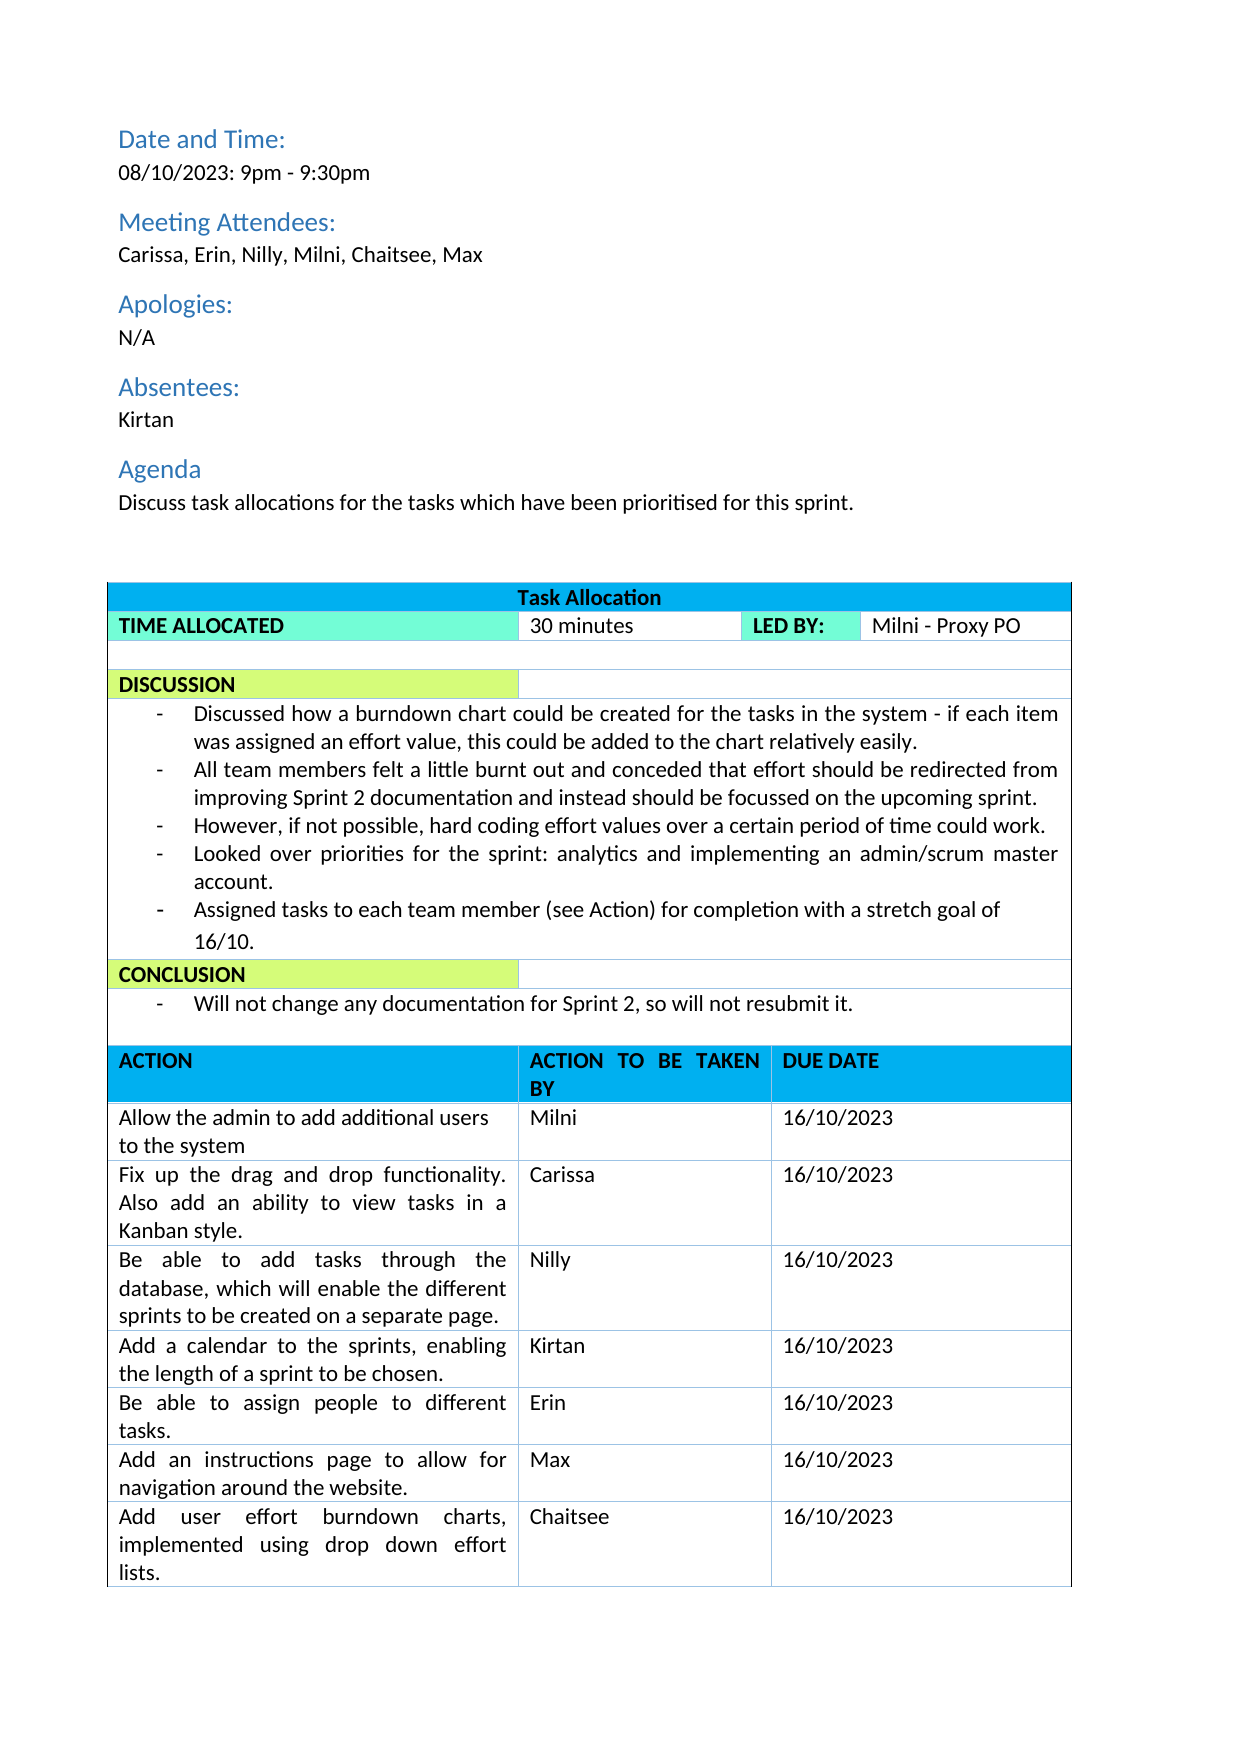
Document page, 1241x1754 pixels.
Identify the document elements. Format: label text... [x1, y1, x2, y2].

subtitle Agenda [118, 452, 1122, 485]
table_cell Kirtan [519, 1331, 771, 1387]
table_cell Nilly [519, 1246, 771, 1330]
table_cell Fix up the drag and drop functionality. Also add an ability to view tasks in a Kanban style. [108, 1161, 518, 1244]
table_cell ACTION [108, 1046, 518, 1102]
table_header Task Allocation [108, 583, 1071, 611]
table_cell 16/10/2023 [772, 1331, 1071, 1387]
table_cell Add user effort burndown charts, implemented using drop down effort lists. [108, 1502, 518, 1586]
table_cell 16/10/2023 [772, 1246, 1071, 1330]
table_cell [519, 670, 1071, 698]
text Carissa, Erin, Nilly, Milni, Chaitsee, Max [118, 240, 1122, 268]
table_cell Milni [519, 1104, 771, 1159]
table_cell Carissa [519, 1161, 771, 1244]
table_cell 30 minutes [519, 612, 741, 640]
table_cell Will not change any documentation for Sprint 2, so will not resubmit it. [108, 989, 1071, 1045]
table_cell CONCLUSION [108, 960, 518, 988]
table_cell DISCUSSION [108, 670, 518, 698]
text Discuss task allocations for the tasks which have been prioritised for this sprint. [118, 488, 1122, 516]
subtitle Meeting Attendees: [118, 205, 1122, 238]
subtitle Date and Time: [118, 122, 1122, 155]
table_cell Add a calendar to the sprints, enabling the length of a sprint to be chosen. [108, 1331, 518, 1387]
text Kirtan [118, 405, 1122, 433]
table_cell 16/10/2023 [772, 1502, 1071, 1586]
text 08/10/2023: 9pm - 9:30pm [118, 158, 1122, 186]
table_cell Add an instructions page to allow for navigation around the website. [108, 1445, 518, 1501]
table_cell 16/10/2023 [772, 1104, 1071, 1159]
table_cell Max [519, 1445, 771, 1501]
table_cell Erin [519, 1388, 771, 1444]
table_cell Be able to assign people to different tasks. [108, 1388, 518, 1444]
table_cell 16/10/2023 [772, 1388, 1071, 1444]
table_cell 16/10/2023 [772, 1161, 1071, 1244]
table_cell Milni - Proxy PO [861, 612, 1071, 640]
table_cell ACTION TO BE TAKEN BY [519, 1046, 771, 1102]
table_cell Be able to add tasks through the database, which will enable the different sprints to be created on a separate page. [108, 1246, 518, 1330]
table_cell [519, 960, 1071, 988]
table_cell DUE DATE [772, 1046, 1071, 1102]
table_cell Allow the admin to add additional users to the system [108, 1104, 518, 1159]
text N/A [118, 323, 1122, 351]
table_cell 16/10/2023 [772, 1445, 1071, 1501]
table_cell [108, 641, 1071, 669]
table_cell TIME ALLOCATED [108, 612, 518, 640]
table_cell LED BY: [742, 612, 860, 640]
subtitle Apologies: [118, 287, 1122, 320]
subtitle Absentees: [118, 370, 1122, 403]
table_cell Chaitsee [519, 1502, 771, 1586]
table_cell Discussed how a burndown chart could be created for the tasks in the system - if each item was assigned an effort value, this could be added to the chart relatively easily. All team members felt a little burnt out and conceded that effort should be redirected from improving Sprint 2 documentation and instead should be focussed on the upcoming sprint. However, if not possible, hard coding effort values over a certain period of time could work. Looked over priorities for the sprint: analytics and implementing an admin/scrum master account. Assigned tasks to each team member (see Action) for completion with a stretch goal of 16/10. [108, 699, 1071, 959]
